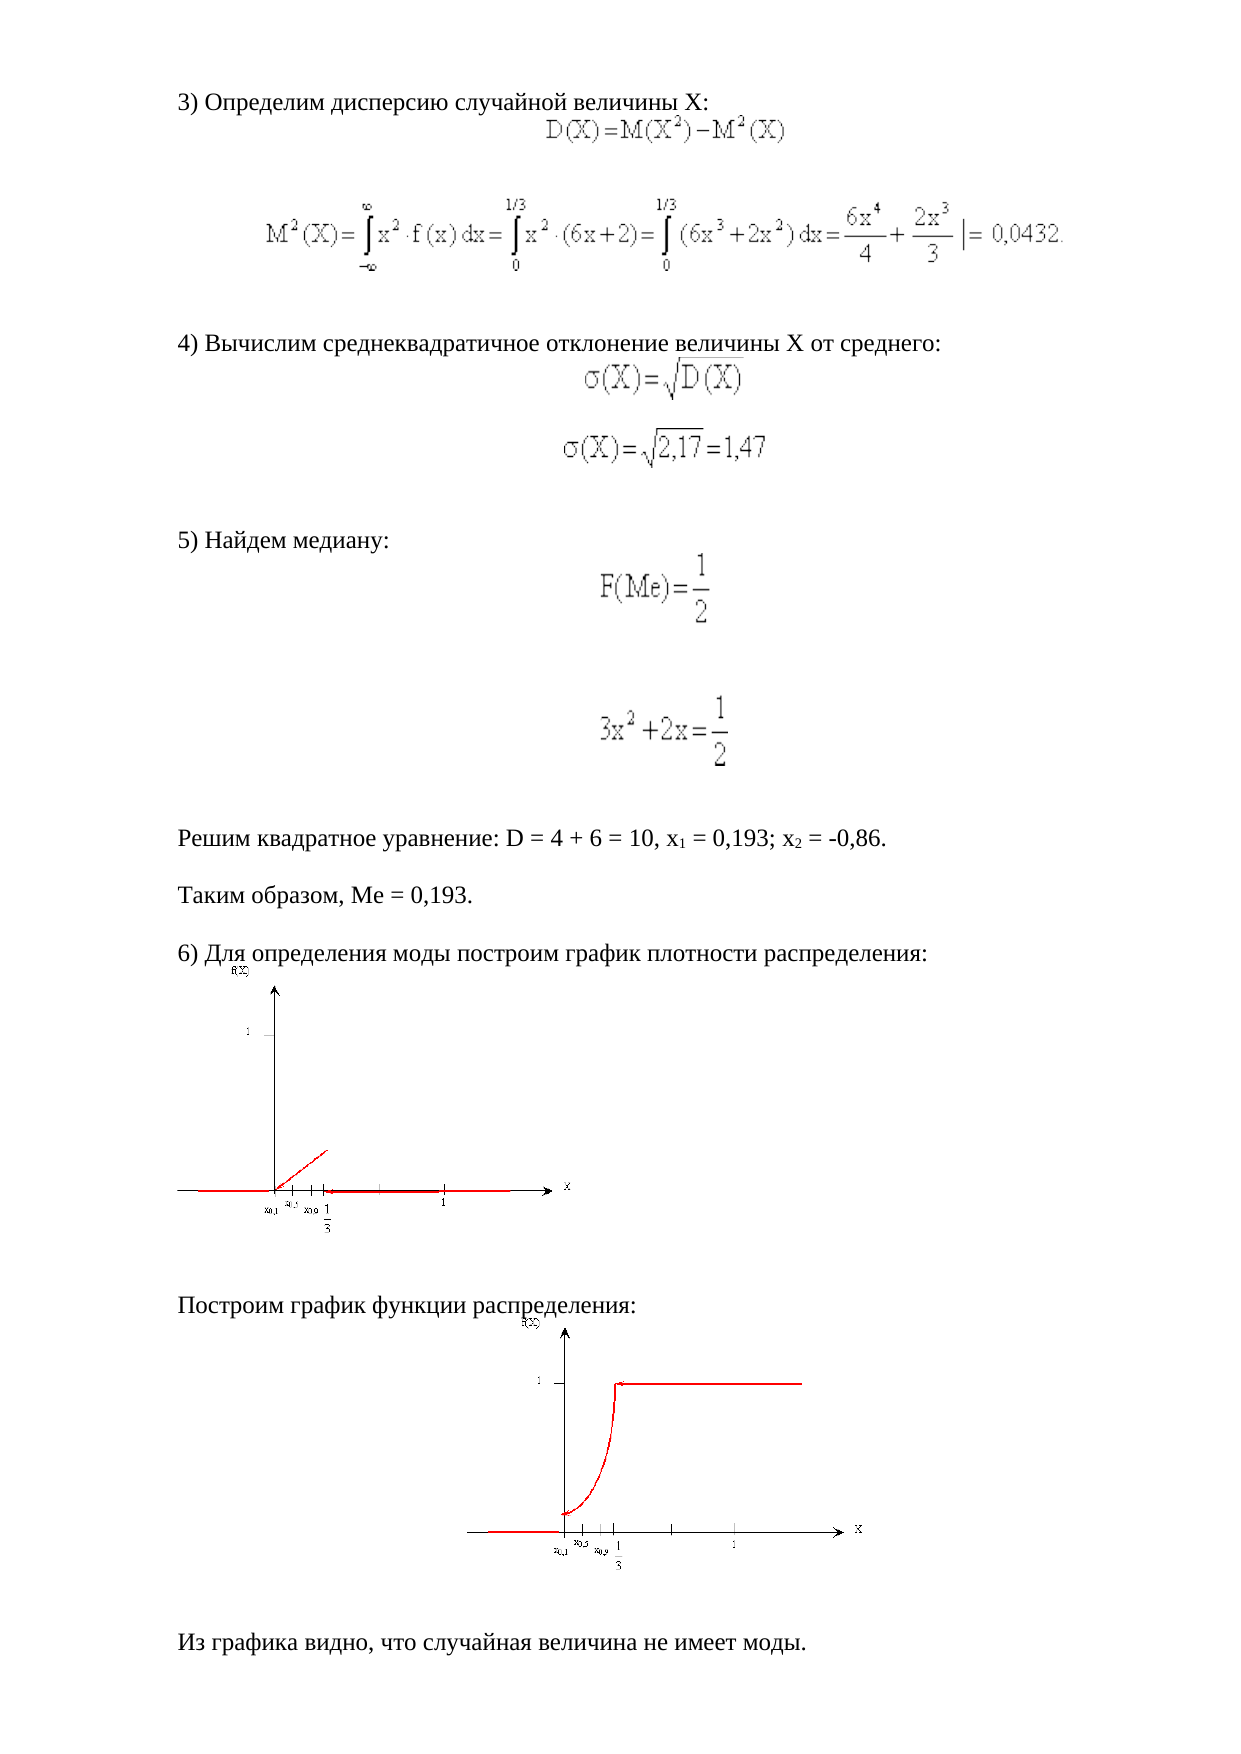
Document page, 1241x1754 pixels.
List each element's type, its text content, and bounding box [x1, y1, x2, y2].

picture [600, 553, 728, 766]
text 5) Найдем медиану: [177, 467, 1152, 553]
picture [585, 357, 744, 400]
picture [564, 428, 765, 468]
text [177, 1570, 1152, 1685]
picture [177, 966, 571, 1233]
picture [266, 115, 1063, 271]
text Решим квадратное уравнение: D = 4 + 6 = 10, x1 = 0,193; x2 = -0,86. Таким образом, Me = 0,193. 6) Для определения моды построим график плотности распределения: [177, 766, 1152, 967]
text 3) Определим дисперсию случайной величины Х: [177, 29, 1152, 116]
text 4) Вычислим среднеквадратичное отклонение величины Х от среднего: [177, 271, 1152, 357]
picture [467, 1318, 862, 1570]
text Построим график функции распределения: [177, 1232, 1152, 1319]
